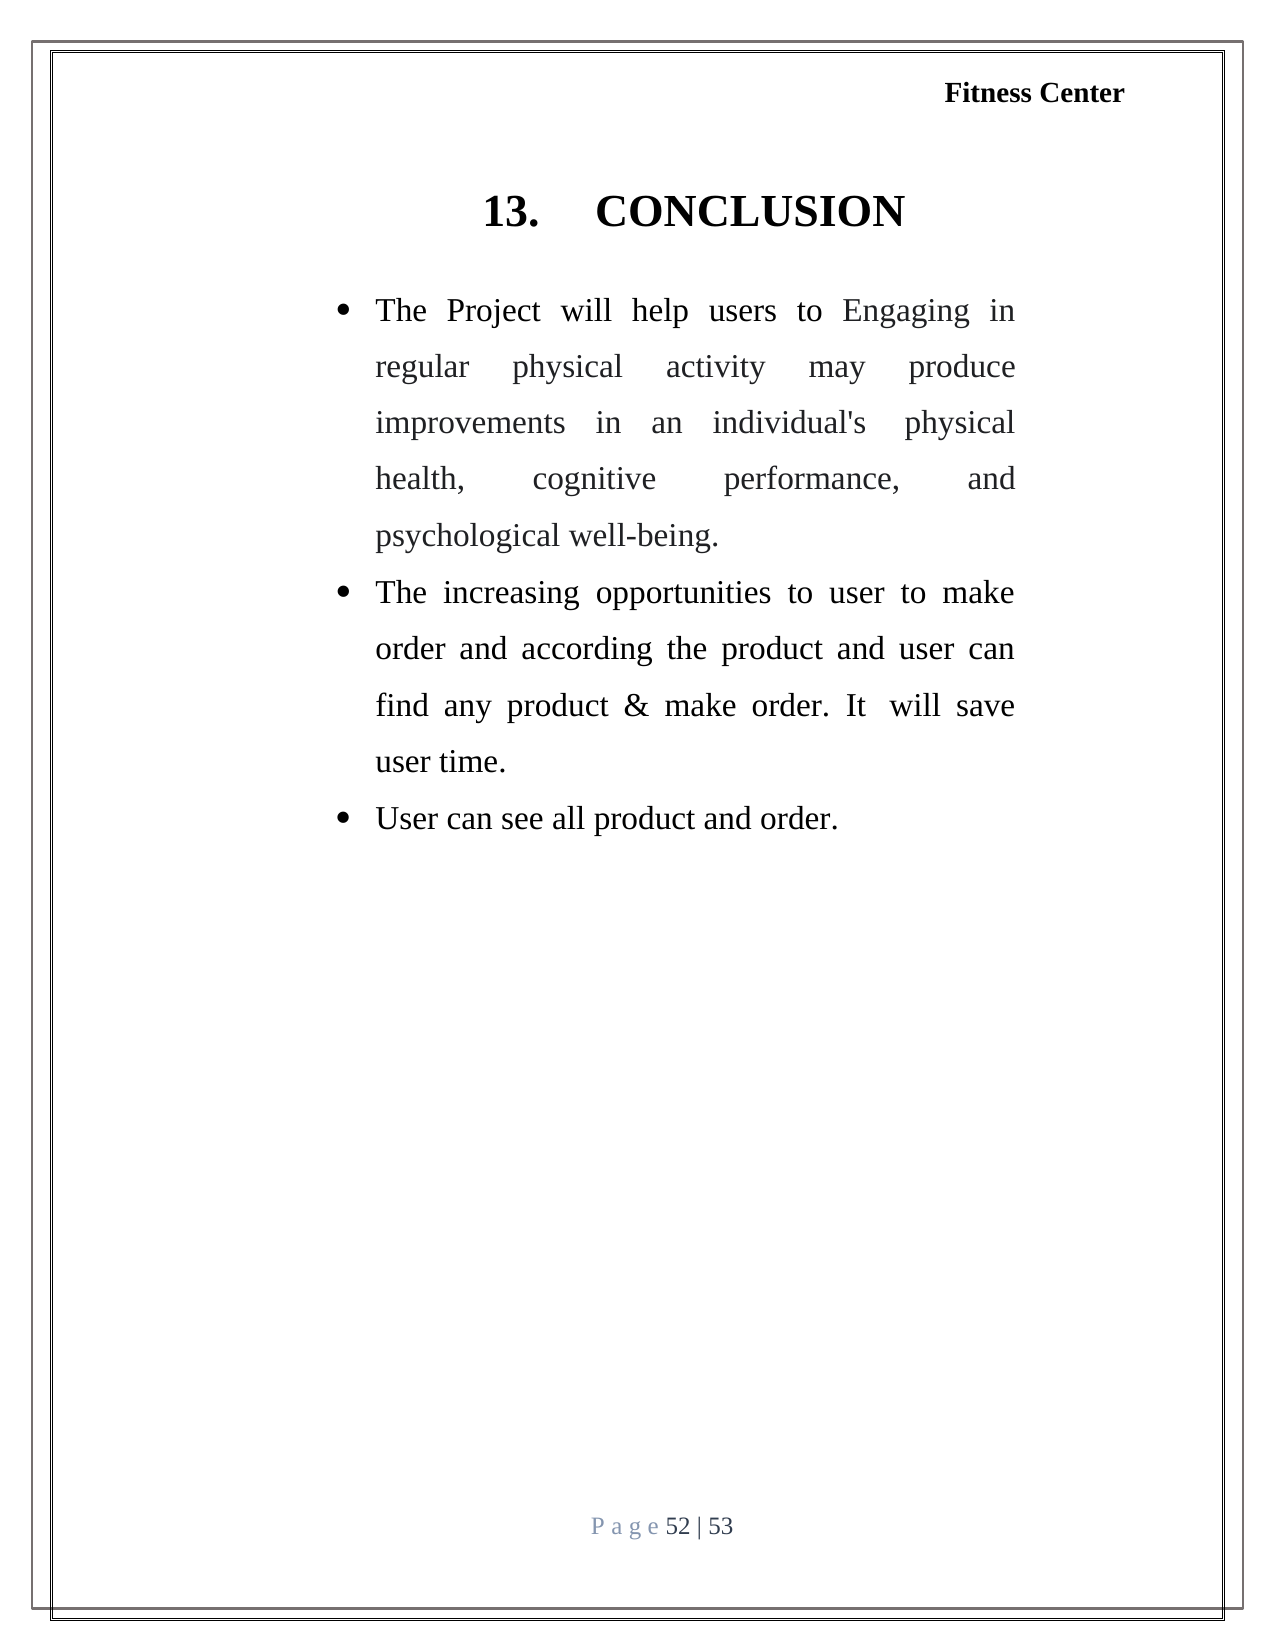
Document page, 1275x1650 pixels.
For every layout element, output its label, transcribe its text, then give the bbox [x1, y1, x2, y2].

text Fitness Center [129, 75, 1125, 108]
list The Project will help users to Engaging in regular physical activity may produce improvements in an individual's physical health, cognitive performance, and psychological well-being. [338, 290, 1016, 553]
list User can see all product and order. [337, 798, 1219, 837]
text P a g e 52 | 53 [507, 1511, 817, 1540]
list The increasing opportunities to user to make order and according the product and user can find any product & make order. It will save user time. [338, 572, 1015, 779]
subtitle CONCLUSION [482, 183, 1219, 236]
